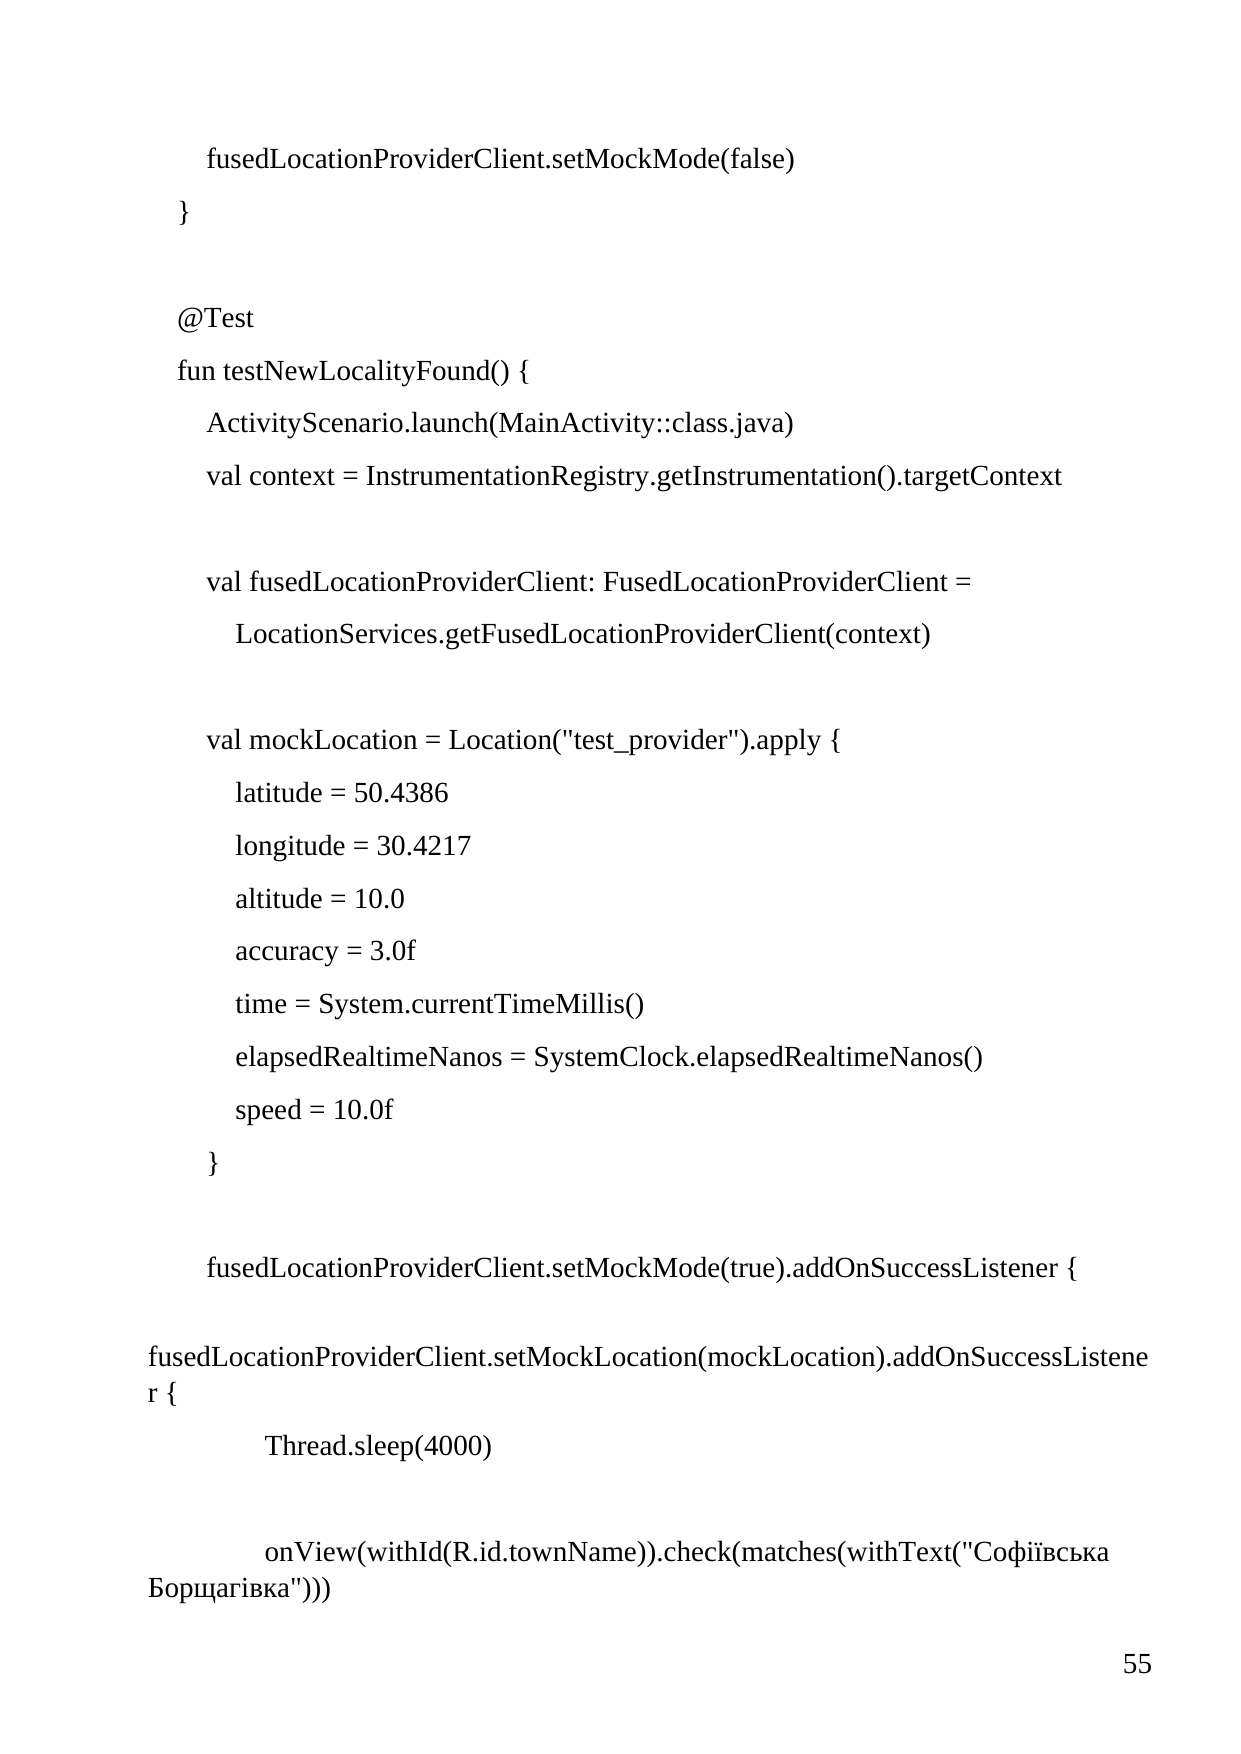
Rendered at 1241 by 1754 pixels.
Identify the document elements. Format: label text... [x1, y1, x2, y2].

text ActivityScenario.launch(MainActivity::class.java) [148, 405, 1152, 439]
text elapsedRealtimeNanos = SystemClock.elapsedRealtimeNanos() [148, 1039, 1152, 1073]
text fun testNewLocalityFound() { [148, 353, 1152, 386]
text LocationServices.getFusedLocationProviderClient(context) [148, 617, 1152, 650]
text Thread.sleep(4000) [148, 1428, 1152, 1462]
text val fusedLocationProviderClient: FusedLocationProviderClient = [148, 564, 1152, 597]
text val context = InstrumentationRegistry.getInstrumentation().targetContext [148, 458, 1152, 492]
text } [148, 1145, 1152, 1178]
text val mockLocation = Location("test_provider").apply { [148, 722, 1152, 756]
text onView(withId(R.id.townName)).check(matches(withText("Софіївська Борщагівка"))) [148, 1534, 1152, 1604]
text @Test [148, 300, 1152, 333]
text } [148, 194, 1152, 228]
text speed = 10.0f [148, 1092, 1152, 1126]
text longitude = 30.4217 [148, 828, 1152, 861]
text accuracy = 3.0f [148, 933, 1152, 967]
text latitude = 50.4386 [148, 775, 1152, 809]
text fusedLocationProviderClient.setMockMode(true).addOnSuccessListener { [148, 1250, 1152, 1284]
text fusedLocationProviderClient.setMockLocation(mockLocation).addOnSuccessListener { [148, 1303, 1152, 1409]
text fusedLocationProviderClient.setMockMode(false) [148, 141, 1152, 175]
text time = System.currentTimeMillis() [148, 986, 1152, 1020]
text altitude = 10.0 [148, 881, 1152, 914]
